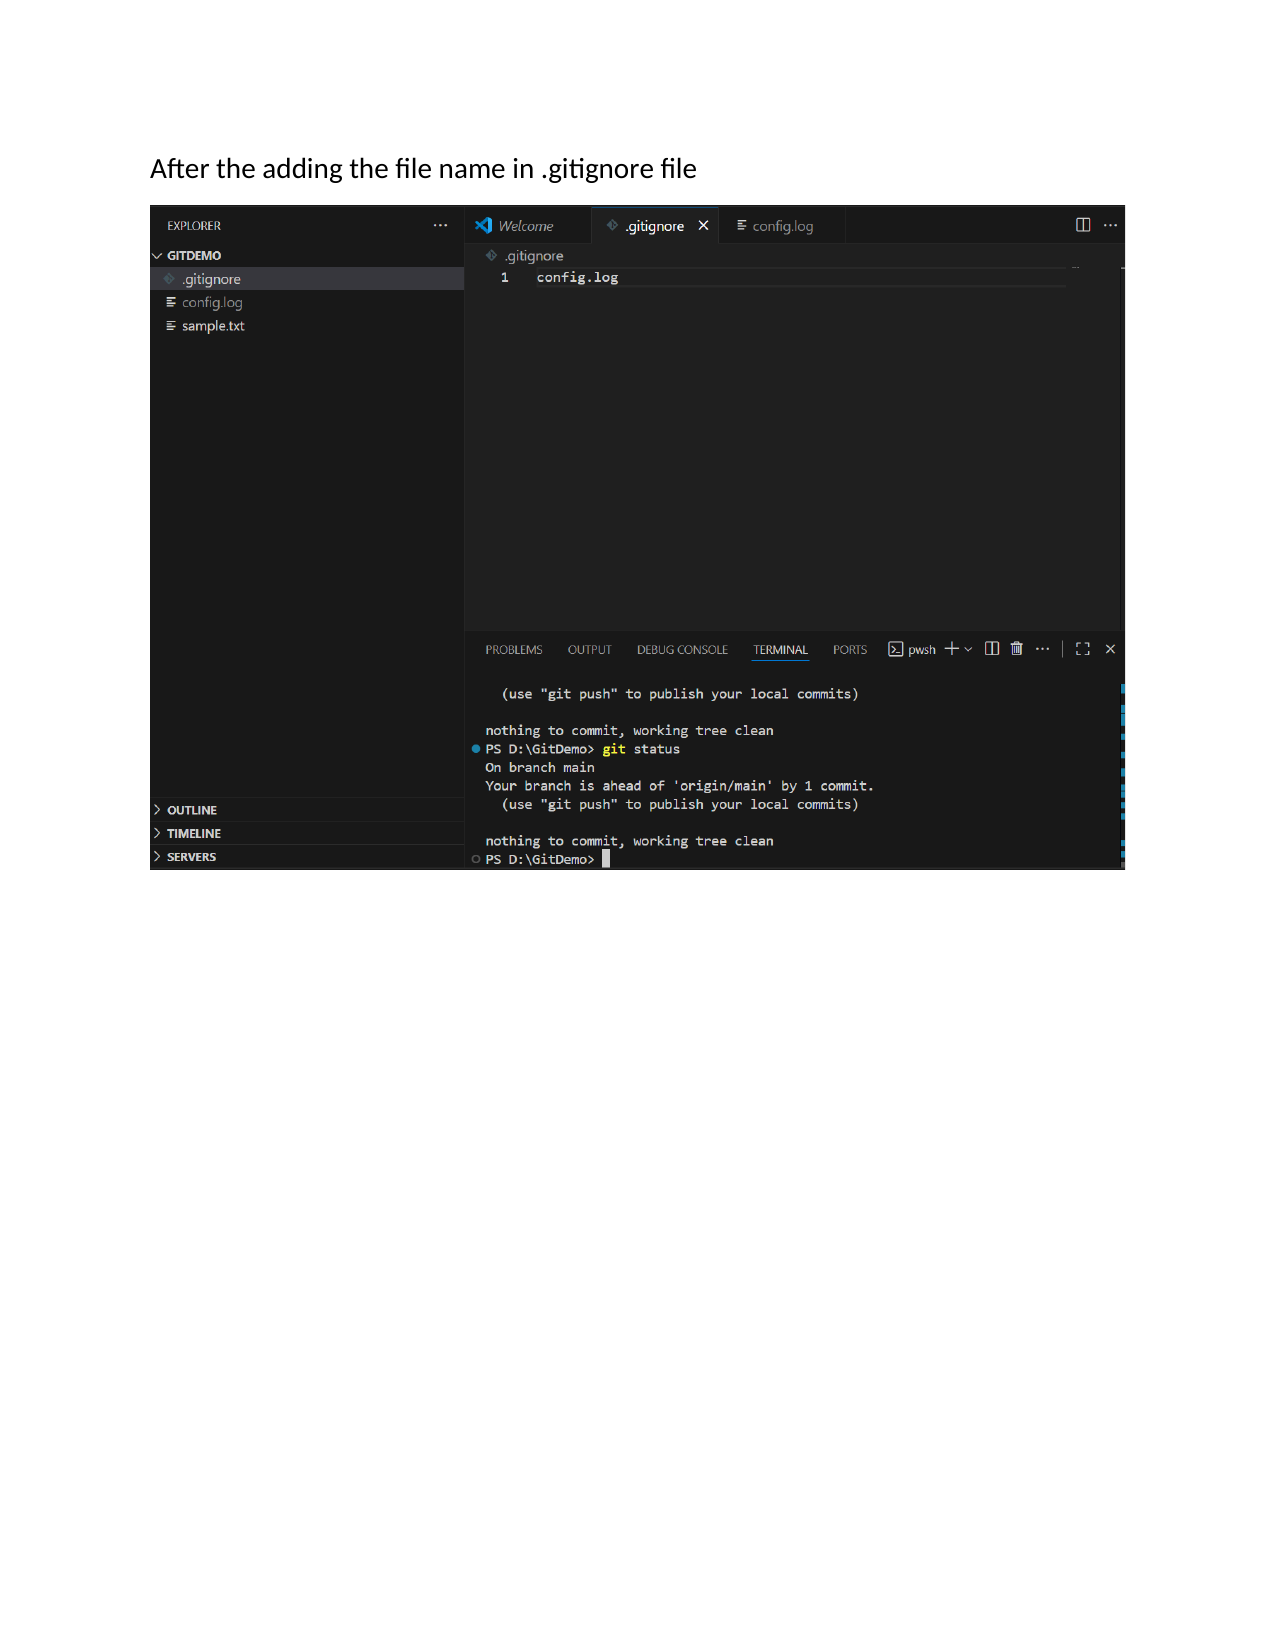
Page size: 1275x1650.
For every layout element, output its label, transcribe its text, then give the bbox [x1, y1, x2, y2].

picture [150, 205, 1125, 870]
text After the adding the file name in .gitignore file [150, 150, 1125, 186]
